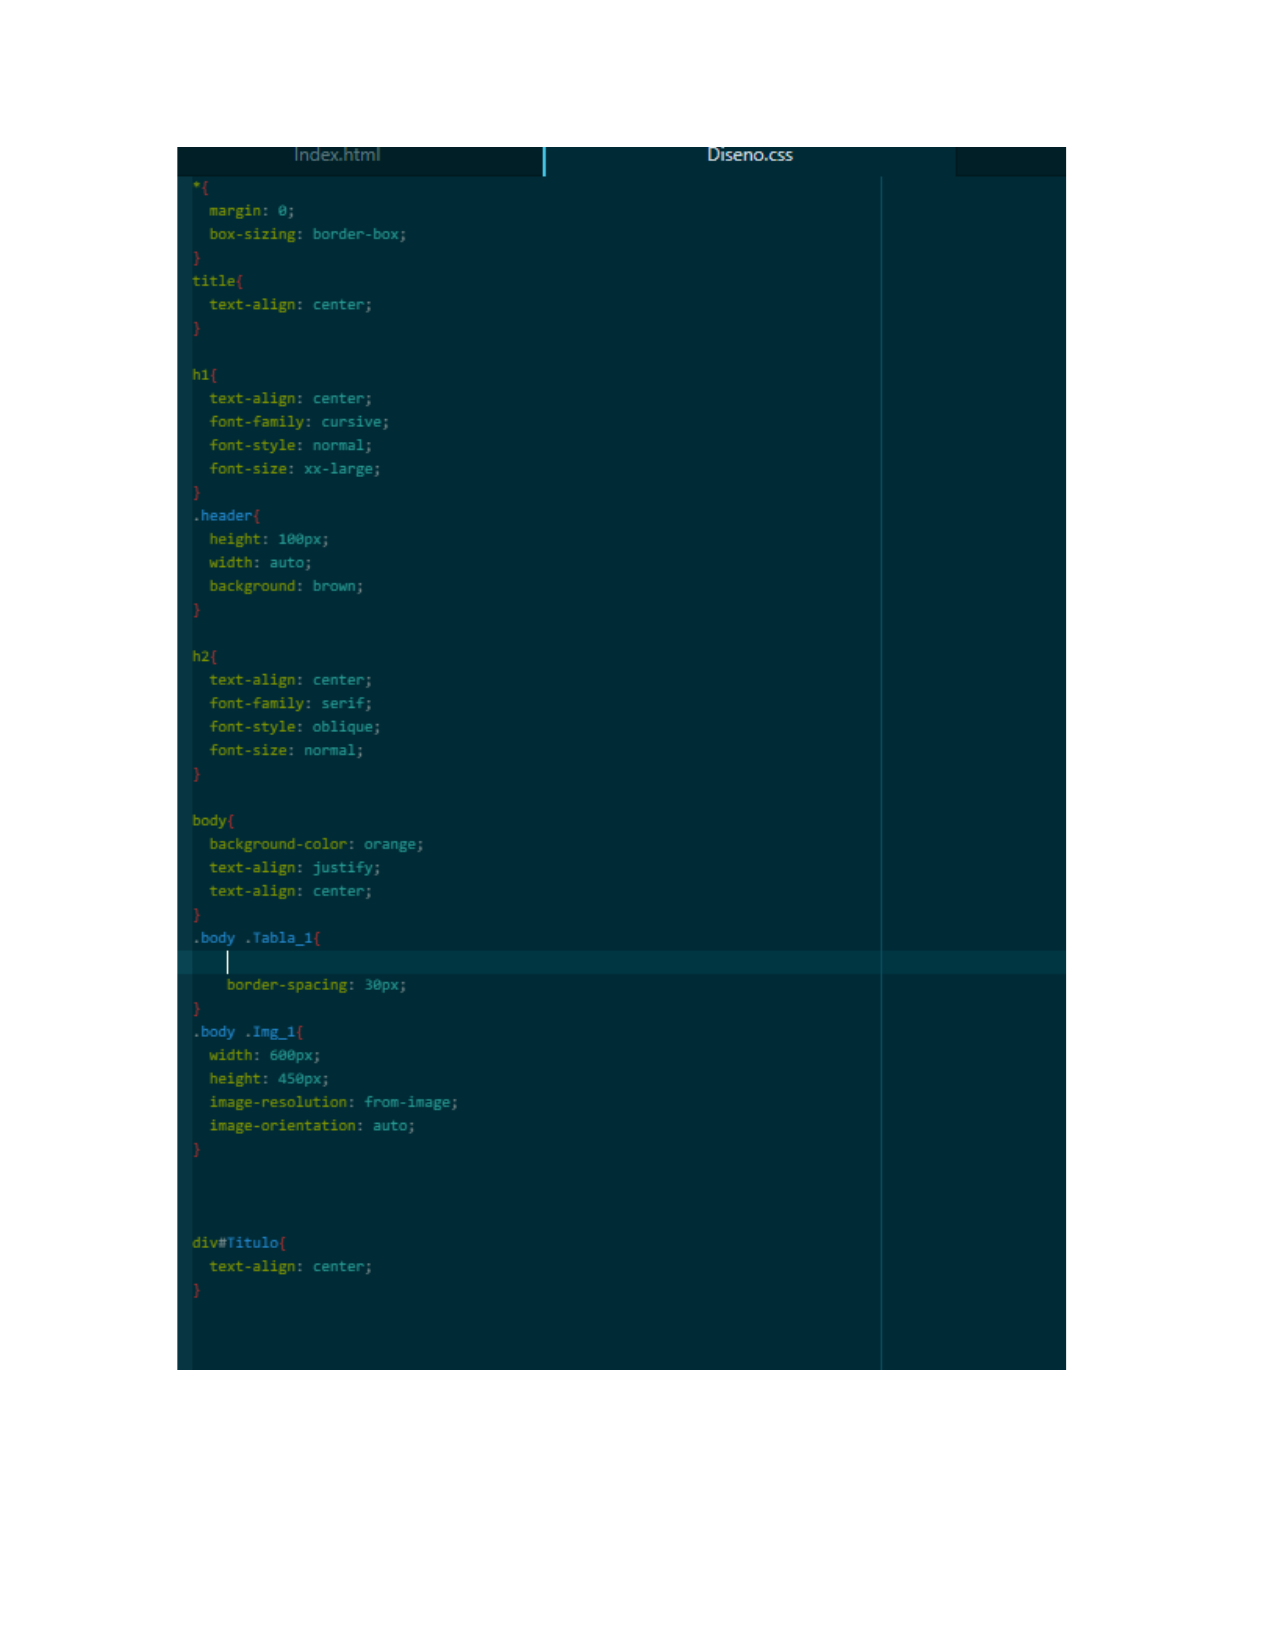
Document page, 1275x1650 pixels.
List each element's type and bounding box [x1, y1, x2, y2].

picture [707, 147, 793, 161]
picture [365, 419, 381, 426]
picture [313, 396, 320, 403]
picture [210, 1120, 355, 1133]
picture [254, 440, 278, 453]
picture [254, 933, 259, 941]
picture [210, 1049, 252, 1060]
picture [322, 886, 346, 896]
picture [374, 1120, 408, 1130]
picture [315, 1053, 319, 1063]
picture [210, 744, 243, 755]
picture [210, 1073, 261, 1086]
picture [358, 748, 362, 758]
picture [366, 979, 398, 992]
picture [347, 396, 364, 403]
picture [340, 466, 373, 476]
picture [356, 862, 372, 875]
picture [358, 583, 362, 594]
picture [366, 701, 370, 711]
picture [357, 416, 364, 426]
picture [194, 1284, 200, 1297]
picture [331, 463, 337, 473]
picture [252, 697, 304, 711]
picture [323, 979, 347, 993]
picture [279, 534, 285, 544]
picture [245, 231, 252, 239]
picture [365, 841, 381, 849]
picture [321, 1261, 364, 1271]
picture [210, 1261, 244, 1271]
picture [218, 885, 243, 896]
picture [323, 698, 355, 708]
picture [340, 721, 372, 734]
picture [253, 674, 295, 688]
picture [366, 443, 370, 453]
picture [210, 862, 244, 872]
picture [220, 511, 234, 520]
picture [270, 1049, 312, 1063]
picture [276, 1237, 285, 1251]
picture [209, 557, 252, 567]
picture [210, 838, 295, 852]
picture [210, 299, 244, 309]
picture [210, 228, 235, 239]
picture [202, 1027, 207, 1036]
picture [210, 463, 244, 473]
picture [323, 1096, 347, 1107]
picture [271, 557, 304, 567]
picture [254, 744, 287, 755]
picture [253, 1260, 295, 1274]
picture [210, 721, 244, 731]
picture [314, 932, 320, 946]
picture [253, 862, 295, 875]
picture [210, 275, 242, 289]
picture [347, 888, 364, 896]
picture [228, 815, 233, 828]
picture [401, 232, 405, 242]
picture [210, 416, 244, 426]
picture [253, 885, 295, 899]
picture [194, 486, 199, 500]
picture [374, 229, 398, 239]
picture [254, 228, 295, 242]
picture [305, 466, 320, 473]
picture [313, 228, 364, 239]
picture [194, 909, 200, 922]
picture [323, 536, 327, 547]
picture [280, 982, 320, 993]
picture [313, 721, 337, 731]
picture [194, 1143, 199, 1157]
picture [210, 580, 295, 594]
picture [279, 721, 295, 731]
picture [194, 1003, 199, 1016]
picture [287, 533, 320, 547]
picture [211, 369, 216, 383]
picture [279, 439, 295, 450]
picture [313, 302, 320, 309]
picture [203, 181, 208, 195]
picture [210, 674, 243, 684]
picture [322, 419, 355, 426]
picture [322, 674, 364, 684]
picture [177, 178, 227, 1370]
picture [253, 299, 295, 312]
picture [418, 841, 422, 852]
picture [323, 862, 355, 872]
picture [322, 393, 346, 403]
picture [313, 888, 320, 896]
picture [254, 721, 278, 735]
picture [262, 1096, 320, 1107]
picture [279, 1073, 321, 1086]
picture [313, 677, 320, 684]
picture [210, 1096, 259, 1110]
picture [313, 1264, 320, 1271]
picture [254, 463, 287, 473]
picture [356, 698, 363, 708]
picture [210, 393, 244, 403]
picture [210, 885, 217, 896]
picture [194, 322, 199, 336]
picture [254, 510, 259, 523]
picture [253, 392, 295, 406]
picture [194, 604, 200, 617]
picture [194, 252, 200, 265]
picture [252, 416, 304, 430]
picture [314, 862, 320, 875]
picture [409, 1096, 450, 1110]
picture [210, 697, 244, 708]
picture [262, 1029, 277, 1039]
picture [223, 933, 229, 942]
picture [305, 744, 355, 755]
picture [357, 439, 364, 450]
picture [382, 841, 416, 852]
picture [210, 439, 244, 450]
picture [194, 768, 200, 781]
picture [202, 511, 217, 519]
picture [210, 205, 261, 218]
picture [305, 838, 347, 849]
picture [297, 1026, 303, 1039]
picture [313, 443, 355, 450]
picture [177, 147, 546, 176]
picture [279, 205, 287, 215]
picture [220, 1027, 229, 1036]
picture [956, 147, 1067, 176]
picture [210, 533, 261, 547]
picture [227, 979, 278, 989]
picture [365, 1096, 399, 1107]
picture [313, 580, 355, 591]
picture [321, 300, 364, 309]
